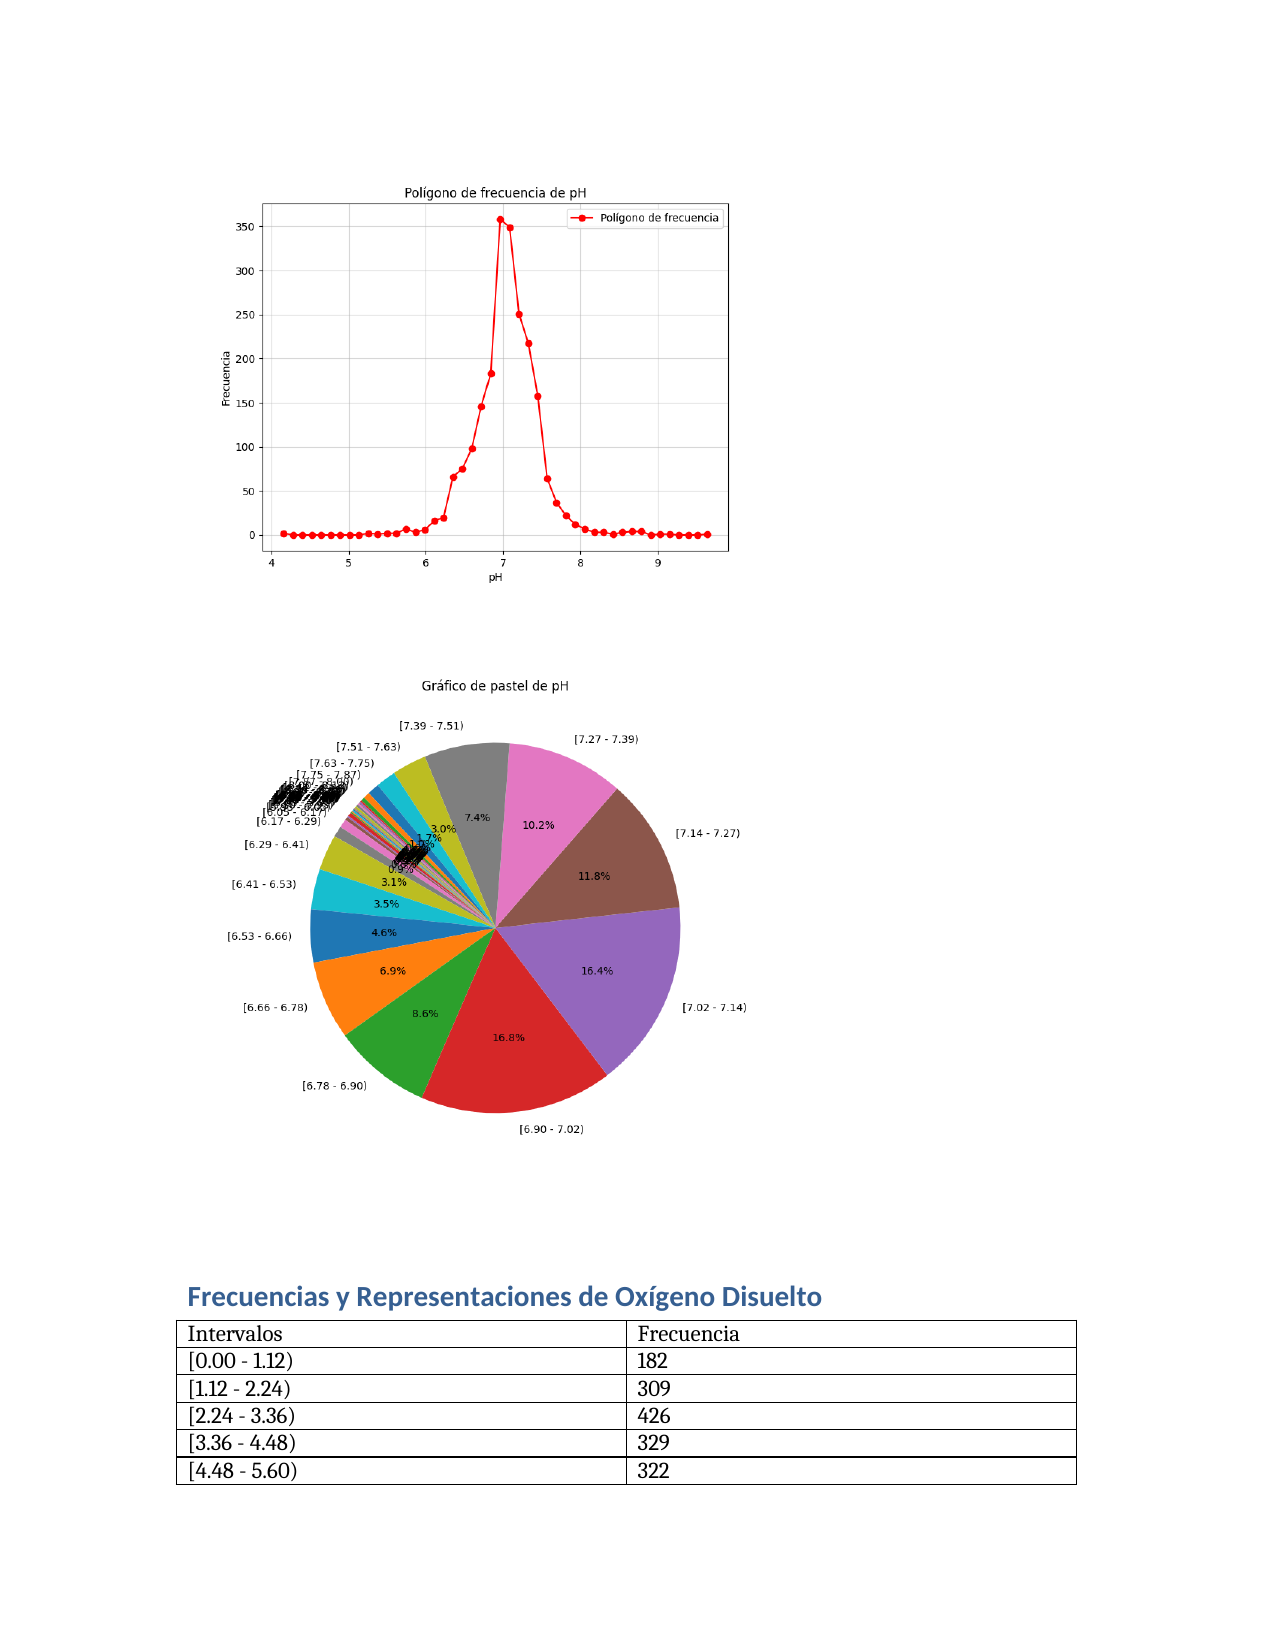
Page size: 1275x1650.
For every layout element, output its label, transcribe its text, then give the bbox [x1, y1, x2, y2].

table_cell [4.48 - 5.60) [177, 1458, 626, 1484]
table_cell 182 [627, 1348, 1076, 1374]
picture [187, 150, 788, 600]
table_header Frecuencia [627, 1321, 1076, 1347]
table_cell 309 [627, 1375, 1076, 1402]
table_cell [2.24 - 3.36) [177, 1403, 626, 1429]
subtitle Frecuencias y Representaciones de Oxígeno Disuelto [187, 1278, 1087, 1314]
table_cell 426 [627, 1403, 1076, 1429]
table_cell 322 [627, 1458, 1076, 1484]
table_cell 329 [627, 1430, 1076, 1456]
table_header Intervalos [177, 1321, 626, 1347]
table_cell [1.12 - 2.24) [177, 1375, 626, 1402]
table_cell [3.36 - 4.48) [177, 1430, 626, 1456]
picture [187, 624, 788, 1225]
table_cell [0.00 - 1.12) [177, 1348, 626, 1374]
